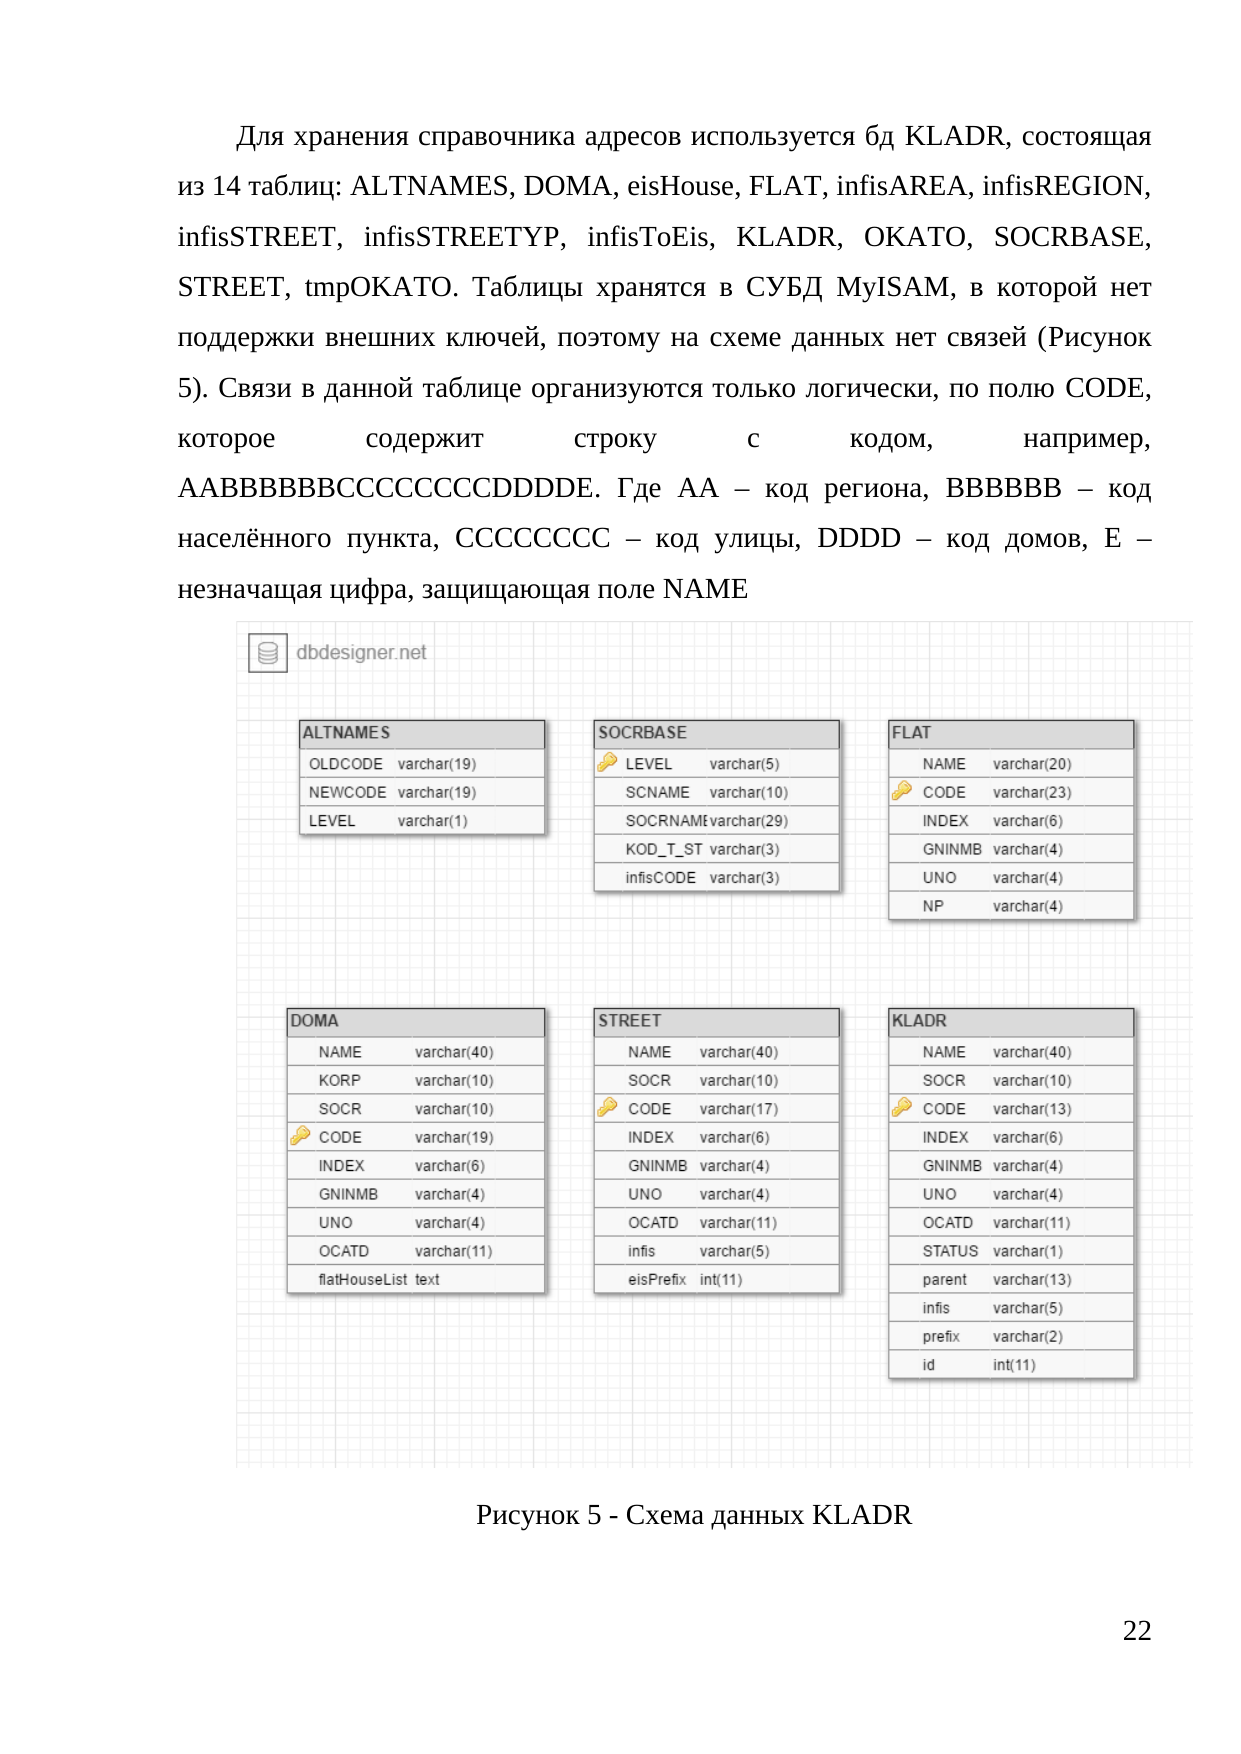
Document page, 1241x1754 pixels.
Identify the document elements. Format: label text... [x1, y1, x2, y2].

text Для хранения справочника адресов используется бд KLADR, состоящая из 14 таблиц: ALTNAMES, DOMA, eisHouse, FLAT, infisAREA, infisREGION, infisSTREET, infisSTREETYP, infisToEis, KLADR, OKATO, SOCRBASE, STREET, tmpOKATO. Таблицы хранятся в СУБД MyISAM, в которой нет поддержки внешних ключей, поэтому на схеме данных нет связей (Рисунок 5). Связи в данной таблице организуются только логически, по полю CODE, которое содержит строку с кодом, например, AABBBBBBCCCCCCCCDDDDE. Где AA – код региона, BBBBBB – код населённого пункта, CCCCCCCC – код улицы, DDDD – код домов, E – незначащая цифра, защищающая поле NAME [177, 118, 1152, 604]
picture [236, 621, 1193, 1468]
